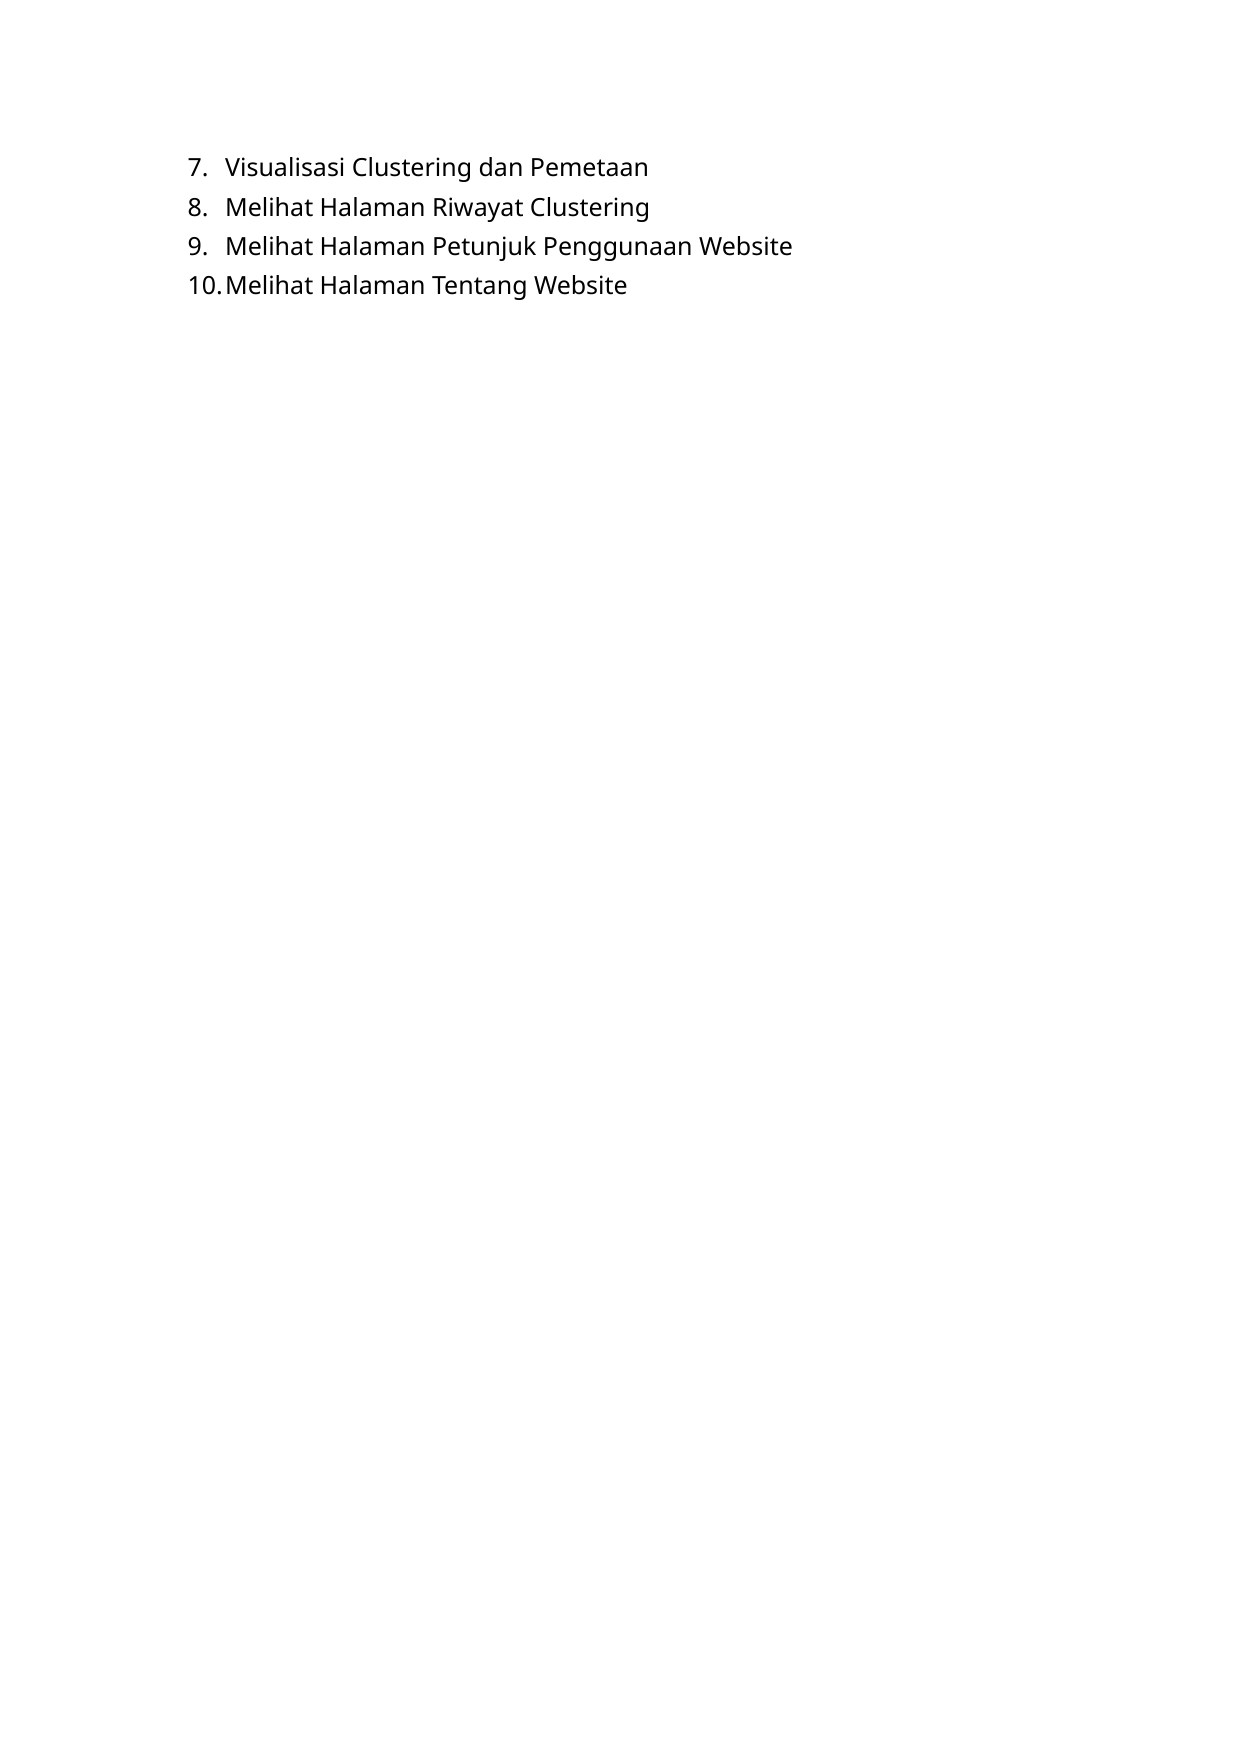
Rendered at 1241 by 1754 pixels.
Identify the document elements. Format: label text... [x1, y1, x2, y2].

list Melihat Halaman Riwayat Clustering [187, 189, 1090, 223]
list Visualisasi Clustering dan Pemetaan [187, 150, 1090, 184]
list Melihat Halaman Tentang Website [187, 267, 1090, 302]
list Melihat Halaman Petunjuk Penggunaan Website [187, 228, 1090, 262]
